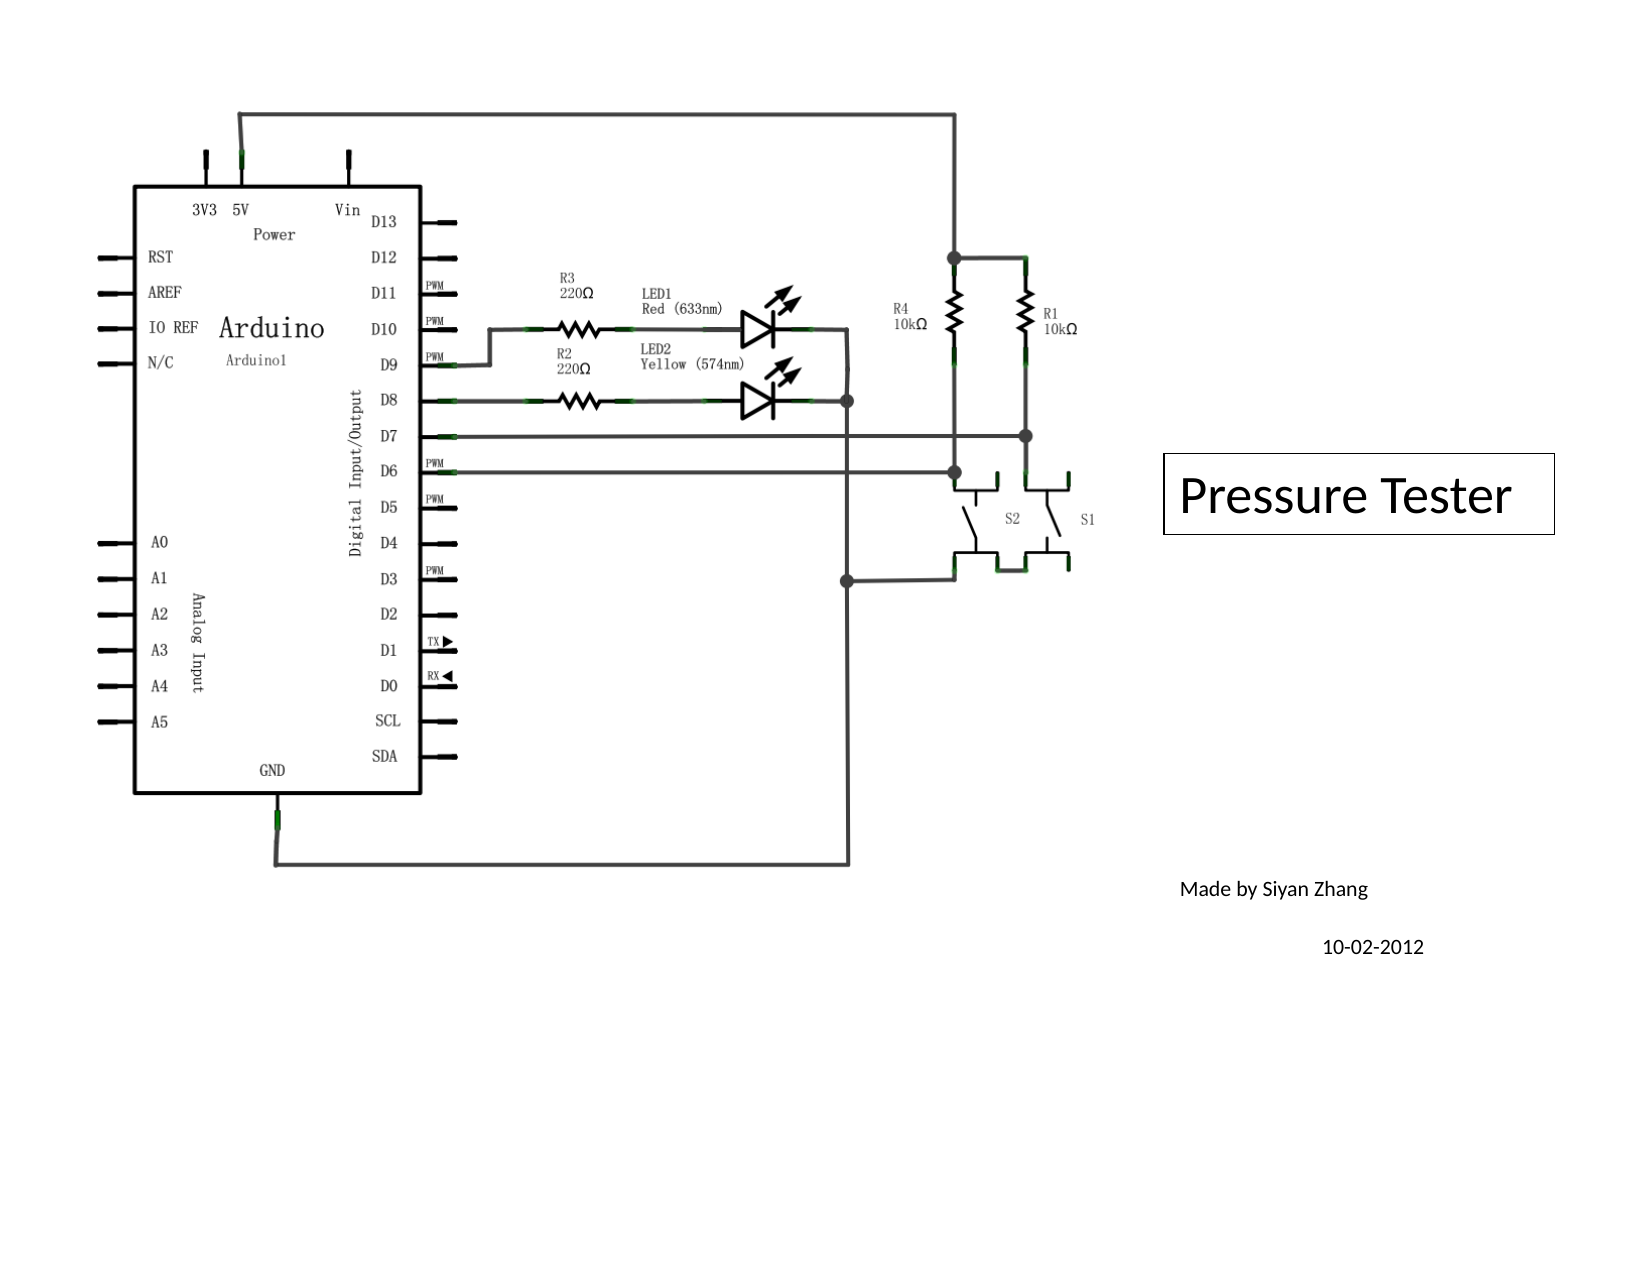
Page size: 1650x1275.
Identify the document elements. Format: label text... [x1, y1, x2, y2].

picture [75, 85, 1106, 896]
text 10-02-2012 [75, 930, 1531, 962]
